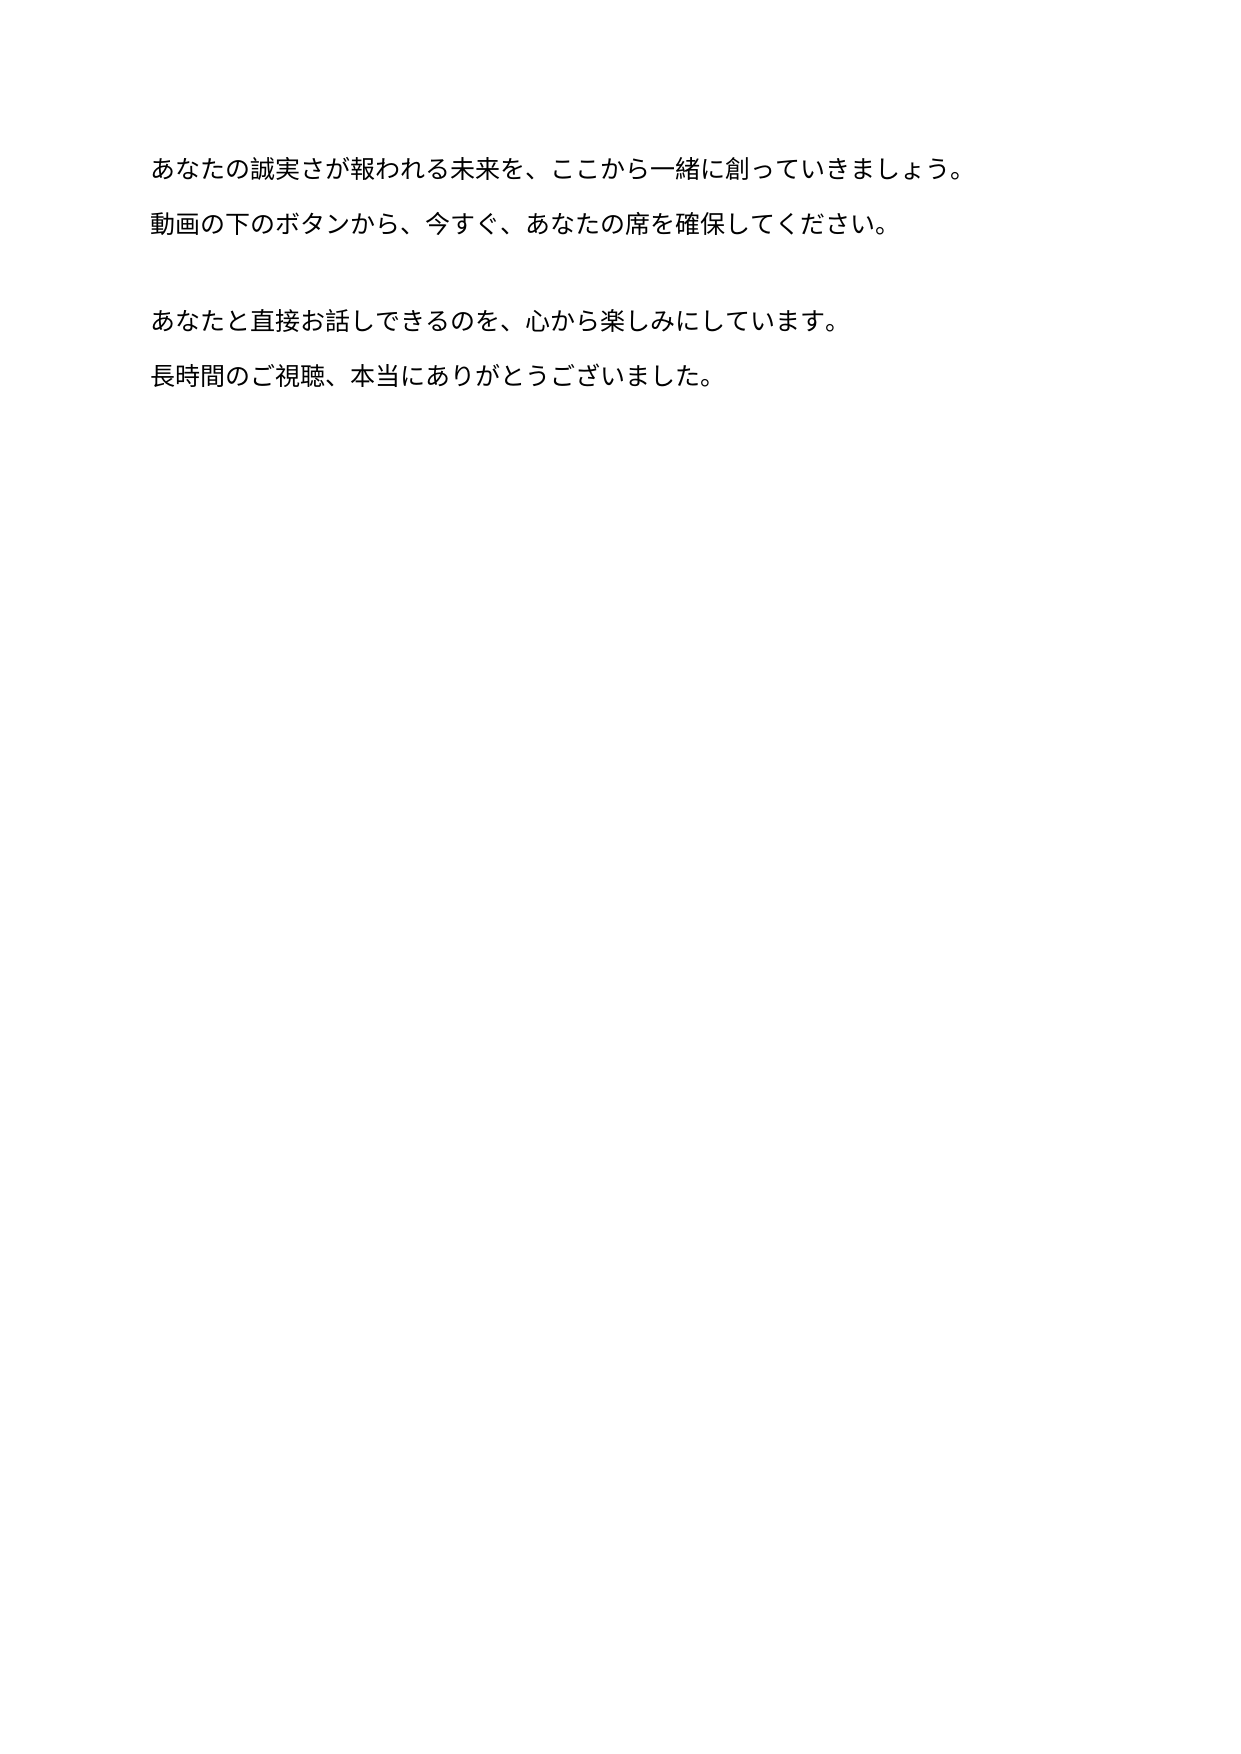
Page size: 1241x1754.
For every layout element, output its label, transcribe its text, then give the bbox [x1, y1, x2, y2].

text あなたと直接お話しできるのを、心から楽しみにしています。 [150, 302, 1090, 338]
text 長時間のご視聴、本当にありがとうございました。 [150, 356, 1090, 392]
text 動画の下のボタンから、今すぐ、あなたの席を確保してください。 [150, 204, 1090, 241]
text あなたの誠実さが報われる未来を、ここから一緒に創っていきましょう。 [150, 150, 1090, 186]
